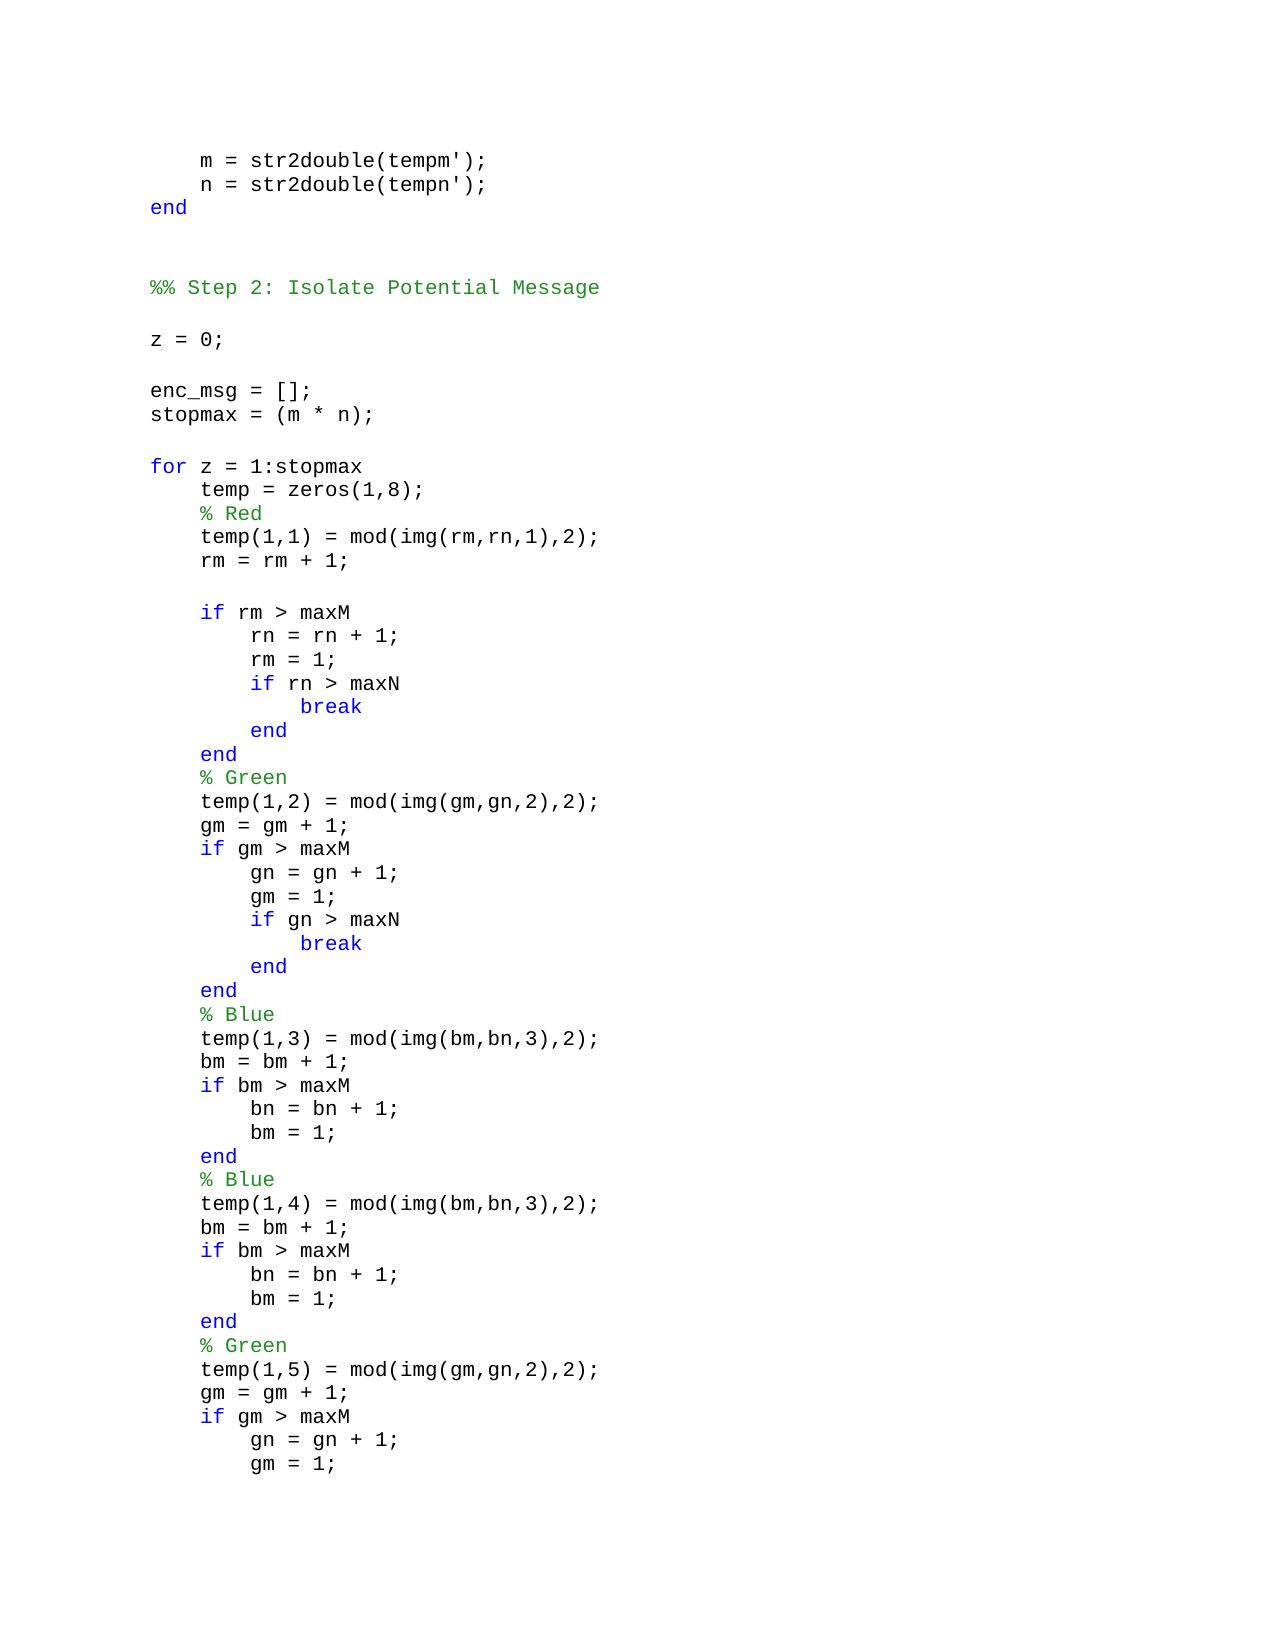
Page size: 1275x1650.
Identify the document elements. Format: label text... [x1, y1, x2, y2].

text % Blue [150, 1169, 1125, 1193]
text temp(1,1) = mod(img(rm,rn,1),2); [150, 527, 1125, 550]
text end [150, 197, 1125, 221]
text % Red [150, 503, 1125, 527]
text gm = gm + 1; [150, 1382, 1125, 1406]
text stopmax = (m * n); [150, 404, 1125, 428]
text temp(1,4) = mod(img(bm,bn,3),2); [150, 1193, 1125, 1217]
text gm = 1; [150, 1453, 1125, 1477]
text if rm > maxM [150, 602, 1125, 626]
text break [150, 933, 1125, 957]
text rn = rn + 1; [150, 626, 1125, 649]
text end [150, 720, 1125, 744]
text gm = gm + 1; [150, 815, 1125, 838]
text % Green [150, 1335, 1125, 1358]
text temp(1,3) = mod(img(bm,bn,3),2); [150, 1027, 1125, 1051]
text for z = 1:stopmax [150, 456, 1125, 479]
text %% Step 2: Isolate Potential Message [150, 277, 1125, 301]
text temp(1,2) = mod(img(gm,gn,2),2); [150, 791, 1125, 815]
text end [150, 957, 1125, 980]
text end [150, 744, 1125, 767]
text bm = 1; [150, 1288, 1125, 1311]
text if rn > maxN [150, 673, 1125, 696]
text break [150, 696, 1125, 720]
text bn = bn + 1; [150, 1264, 1125, 1288]
text bm = bm + 1; [150, 1051, 1125, 1075]
text % Green [150, 767, 1125, 791]
text end [150, 980, 1125, 1004]
text gn = gn + 1; [150, 862, 1125, 886]
text rm = rm + 1; [150, 550, 1125, 574]
text temp(1,5) = mod(img(gm,gn,2),2); [150, 1358, 1125, 1382]
text end [150, 1311, 1125, 1335]
text m = str2double(tempm'); [150, 150, 1125, 174]
text if bm > maxM [150, 1240, 1125, 1264]
text if gm > maxM [150, 1406, 1125, 1429]
text temp = zeros(1,8); [150, 479, 1125, 503]
text bm = bm + 1; [150, 1217, 1125, 1240]
text enc_msg = []; [150, 380, 1125, 404]
text n = str2double(tempn'); [150, 174, 1125, 197]
text rm = 1; [150, 649, 1125, 673]
text % Blue [150, 1004, 1125, 1027]
text bm = 1; [150, 1122, 1125, 1146]
text if bm > maxM [150, 1075, 1125, 1098]
text bn = bn + 1; [150, 1098, 1125, 1122]
text gm = 1; [150, 886, 1125, 909]
text z = 0; [150, 329, 1125, 352]
text gn = gn + 1; [150, 1429, 1125, 1453]
text if gn > maxN [150, 909, 1125, 933]
text end [150, 1146, 1125, 1169]
text if gm > maxM [150, 838, 1125, 862]
